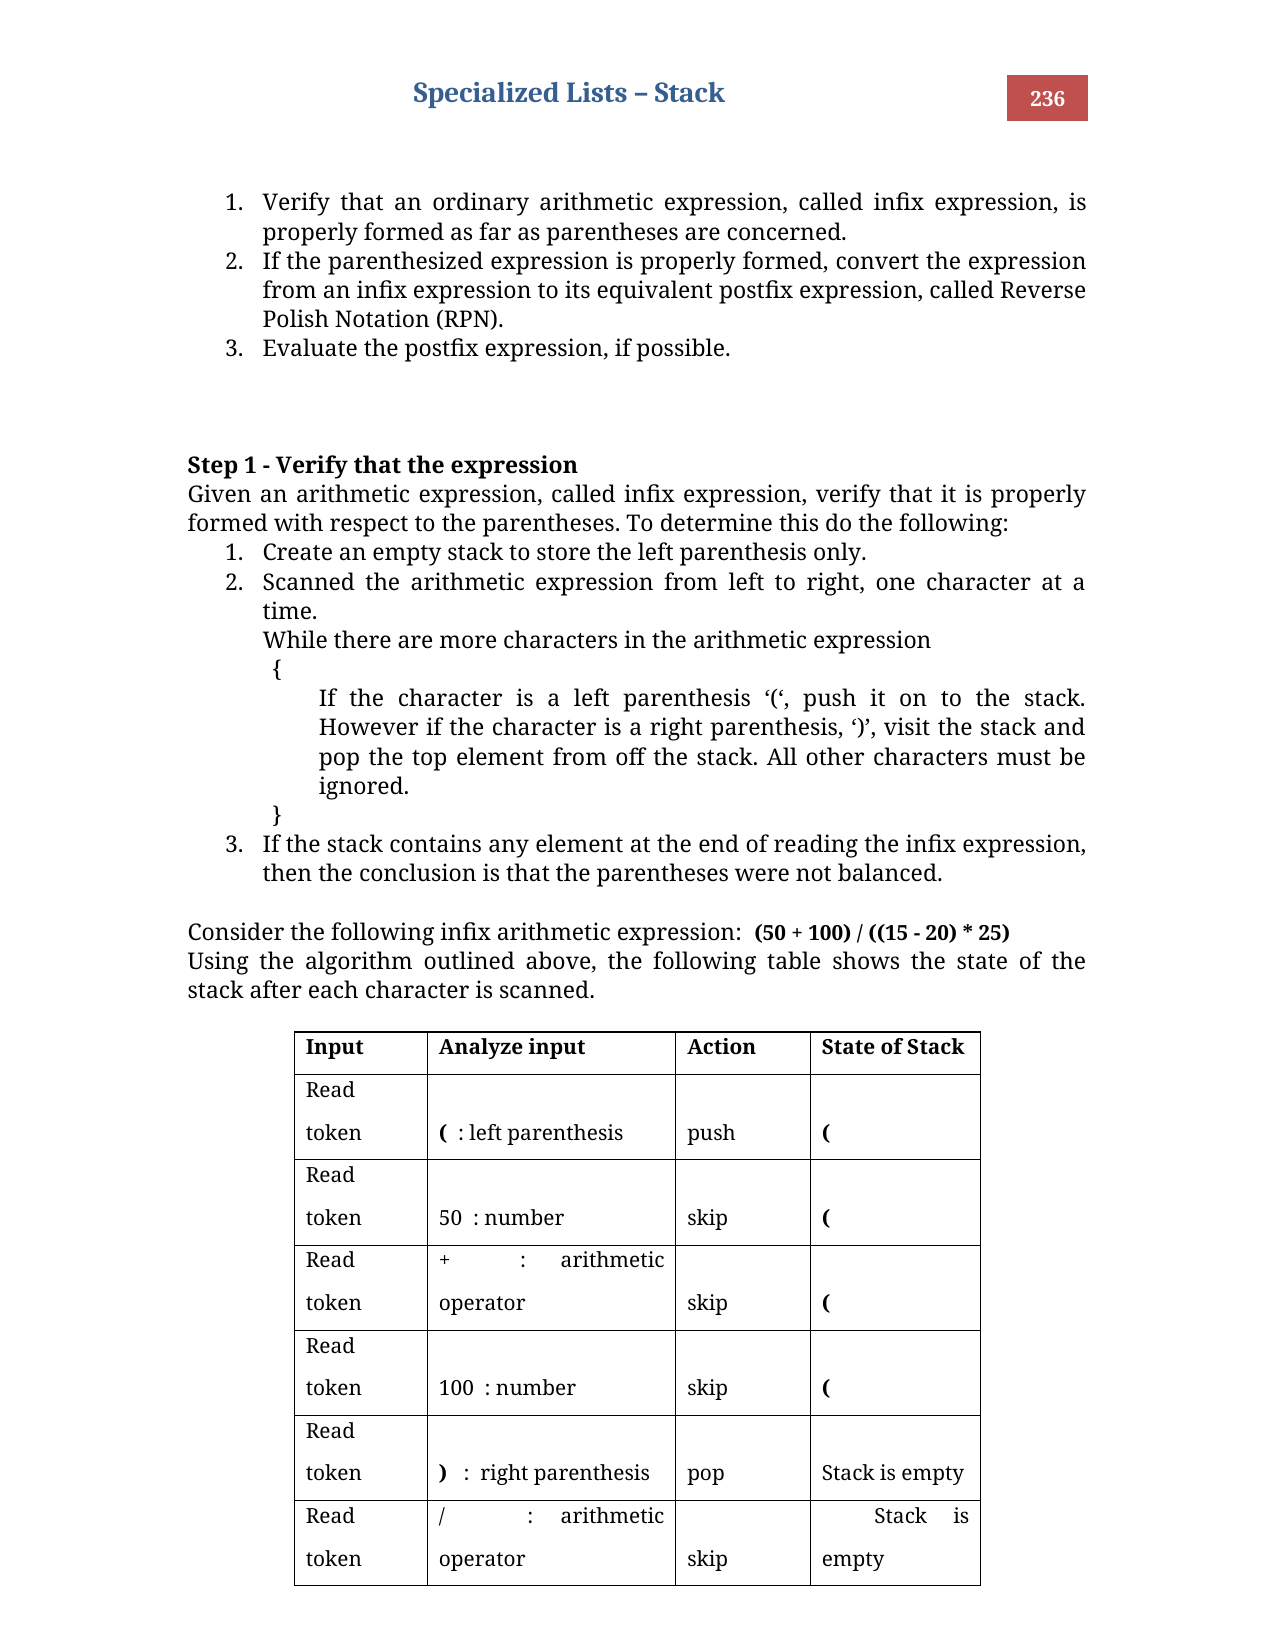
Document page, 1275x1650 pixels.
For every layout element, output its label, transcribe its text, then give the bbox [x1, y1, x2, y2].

table_cell ) : right parenthesis [428, 1416, 675, 1500]
list Evaluate the postfix expression, if possible. [225, 333, 1087, 362]
table_cell + : arithmetic operator [428, 1246, 675, 1330]
table_cell Read token [295, 1246, 427, 1330]
table_cell Read token [295, 1331, 427, 1415]
table_cell Stack is empty [811, 1416, 980, 1500]
table_header Input [295, 1033, 427, 1074]
table_cell ( [811, 1160, 980, 1244]
table_cell ( [811, 1331, 980, 1415]
table_cell 50 : number [428, 1160, 675, 1244]
table_cell Read token [295, 1160, 427, 1244]
table_header Action [676, 1033, 810, 1074]
table_header State of Stack [811, 1033, 980, 1074]
table_cell Read token [295, 1416, 427, 1500]
text While there are more characters in the arithmetic expression [262, 625, 1087, 654]
list Scanned the arithmetic expression from left to right, one character at a time. [225, 567, 1087, 625]
list If the parenthesized expression is properly formed, convert the expression from an infix expression to its equivalent postfix expression, called Reverse Polish Notation (RPN). [225, 246, 1087, 333]
text Step 1 - Verify that the expression [187, 450, 1087, 479]
text { [272, 654, 1087, 683]
table_cell skip [676, 1160, 810, 1244]
list If the stack contains any element at the end of reading the infix expression, then the conclusion is that the parentheses were not balanced. [225, 829, 1087, 887]
text Given an arithmetic expression, called infix expression, verify that it is properly formed with respect to the parentheses. To determine this do the following: [187, 479, 1087, 537]
text If the character is a left parenthesis ‘(‘, push it on to the stack. However if the character is a right parenthesis, ‘)’, visit the stack and pop the top element from off the stack. All other characters must be ignored. [319, 683, 1087, 800]
table_cell pop [676, 1416, 810, 1500]
table_cell skip [676, 1331, 810, 1415]
table_cell push [676, 1075, 810, 1159]
list Verify that an ordinary arithmetic expression, called infix expression, is properly formed as far as parentheses are concerned. [225, 187, 1087, 246]
table_header Analyze input [428, 1033, 675, 1074]
text Using the algorithm outlined above, the following table shows the state of the stack after each character is scanned. [187, 946, 1087, 1004]
text } [272, 800, 1087, 829]
list Create an empty stack to store the left parenthesis only. [225, 537, 1087, 567]
table_cell / : arithmetic operator [428, 1501, 675, 1585]
table_cell Read token [295, 1075, 427, 1159]
table_cell skip [676, 1246, 810, 1330]
table_cell ( [811, 1075, 980, 1159]
table_cell skip [676, 1501, 810, 1585]
table_cell 100 : number [428, 1331, 675, 1415]
table_cell ( [811, 1246, 980, 1330]
text Consider the following infix arithmetic expression: (50 + 100) / ((15 - 20) * 25) [187, 917, 1087, 946]
table_cell Read token [295, 1501, 427, 1585]
table_cell Stack is empty [811, 1501, 980, 1585]
table_cell ( : left parenthesis [428, 1075, 675, 1159]
